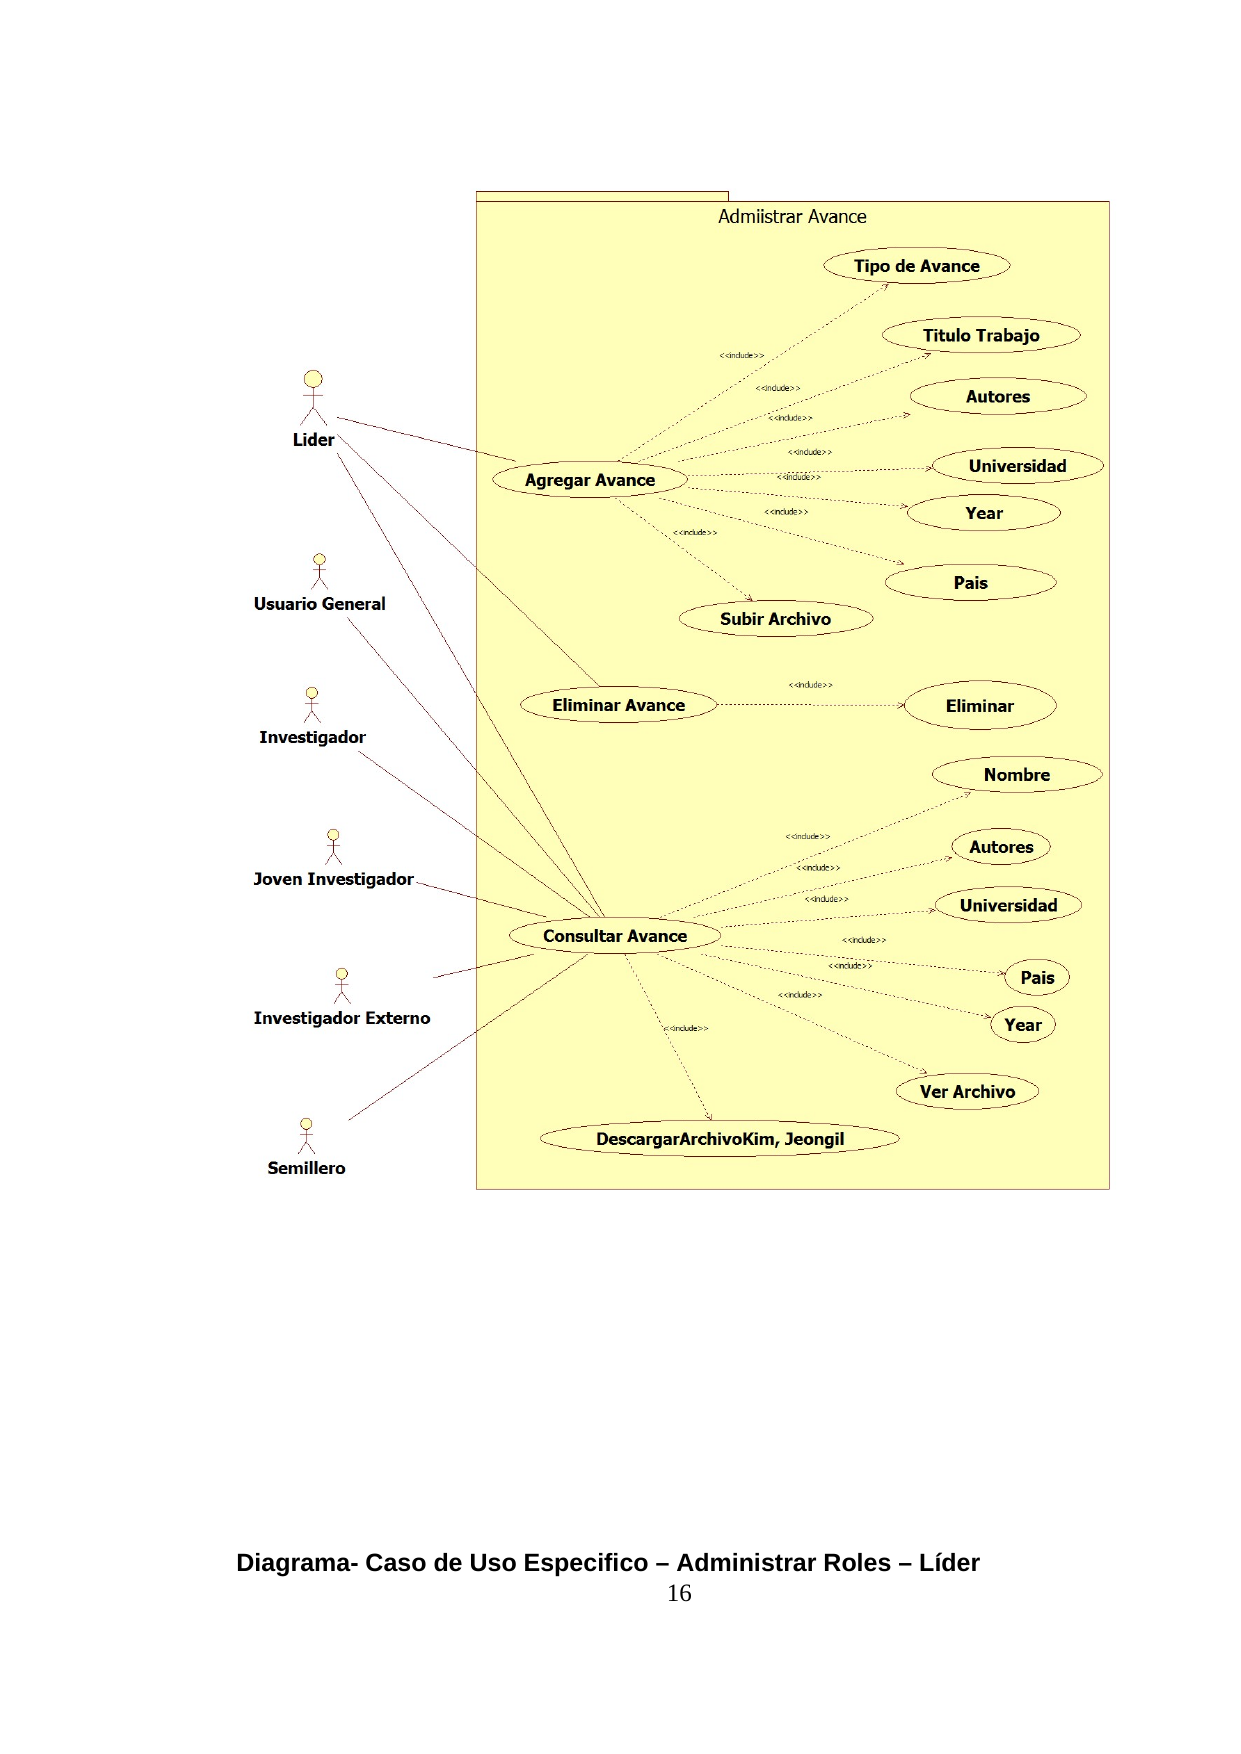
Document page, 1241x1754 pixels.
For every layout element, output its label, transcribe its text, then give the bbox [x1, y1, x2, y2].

text Diagrama- Caso de Uso Especifico – Administrar Roles – Líder [236, 1548, 1122, 1576]
picture [236, 177, 1123, 1203]
